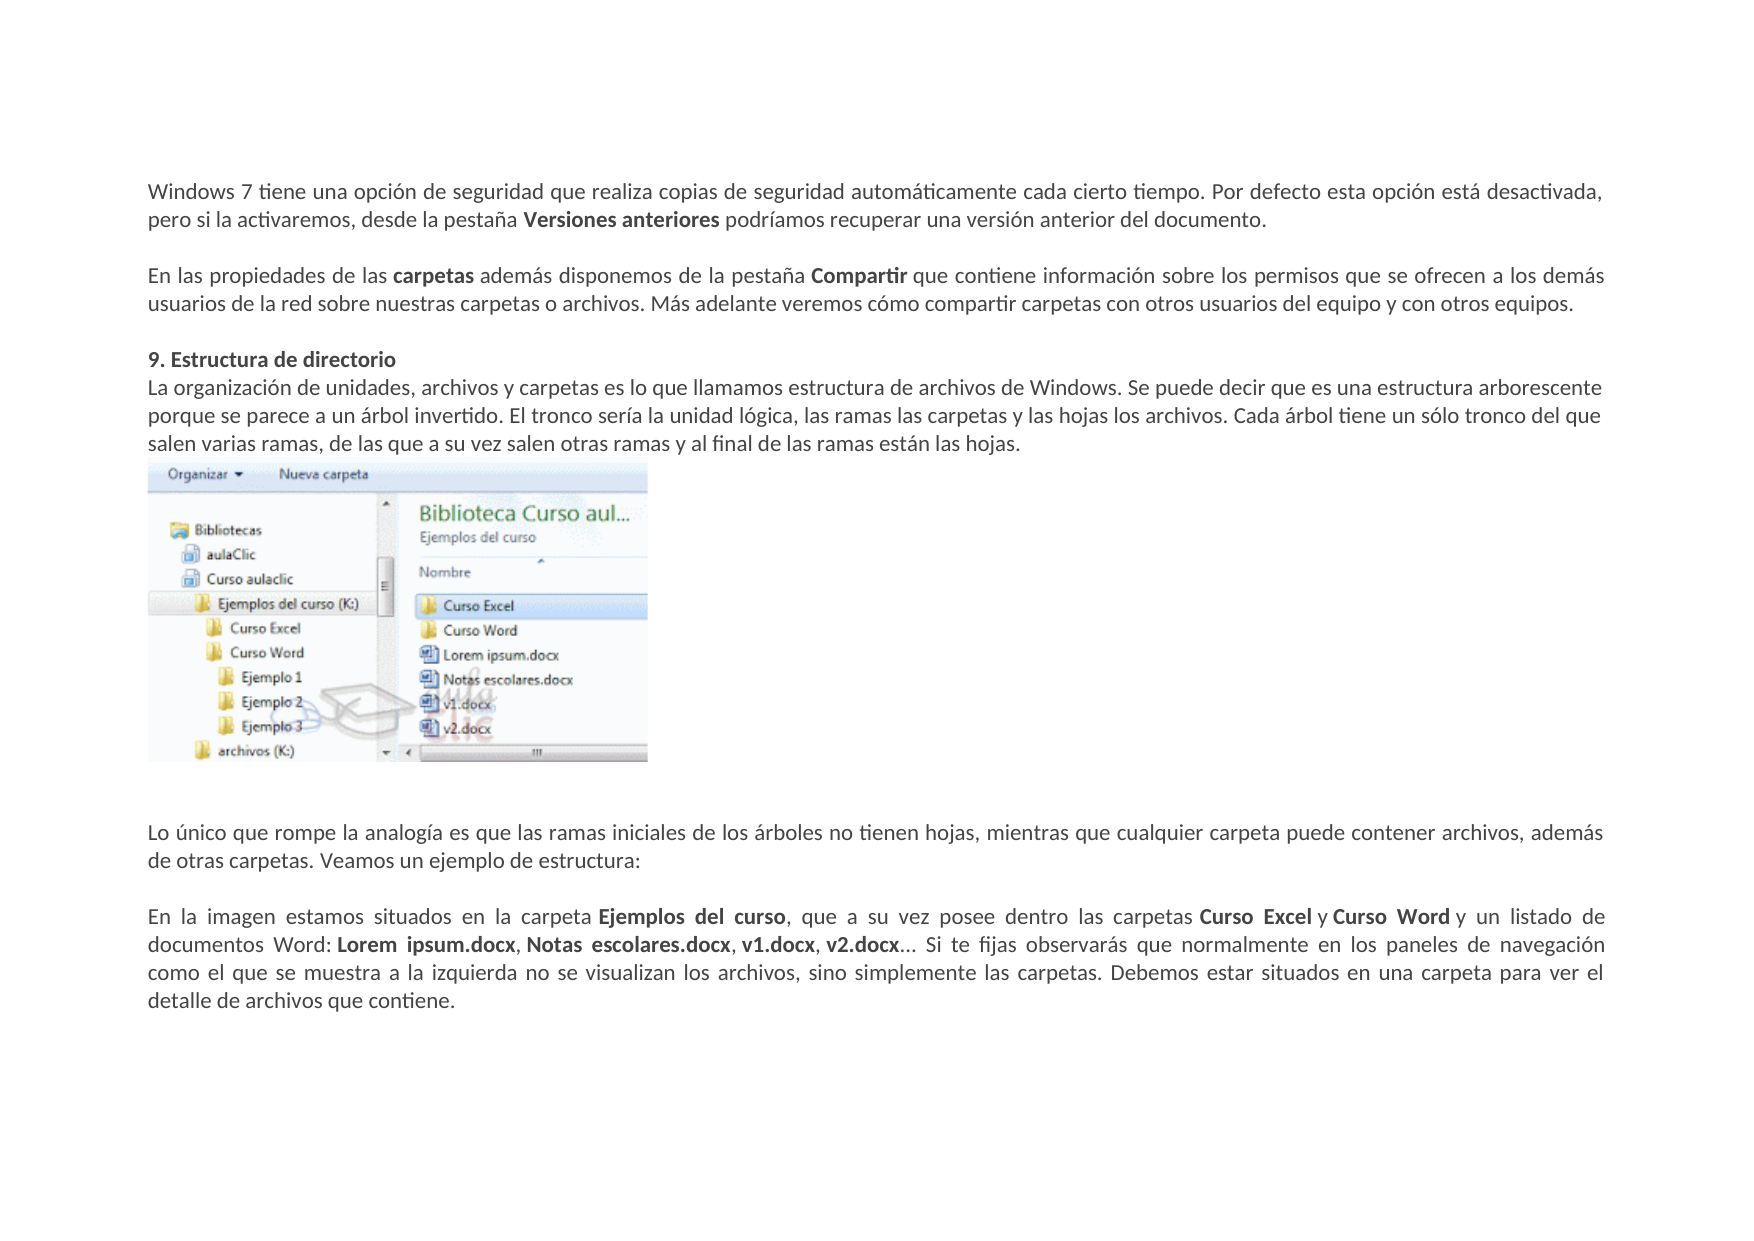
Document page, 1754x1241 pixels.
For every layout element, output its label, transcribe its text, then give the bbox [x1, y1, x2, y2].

picture [147, 457, 648, 762]
text La organización de unidades, archivos y carpetas es lo que llamamos estructura de archivos de Windows. Se puede decir que es una estructura arborescente porque se parece a un árbol invertido. El tronco sería la unidad lógica, las ramas las carpetas y las hojas los archivos. Cada árbol tiene un sólo tronco del que salen varias ramas, de las que a su vez salen otras ramas y al final de las ramas están las hojas. [148, 373, 1606, 457]
text Windows 7 tiene una opción de seguridad que realiza copias de seguridad automáticamente cada cierto tiempo. Por defecto esta opción está desactivada, pero si la activaremos, desde la pestaña Versiones anteriores podríamos recuperar una versión anterior del documento. [148, 177, 1606, 233]
text 9. Estructura de directorio [148, 345, 1606, 373]
text En la imagen estamos situados en la carpeta Ejemplos del curso, que a su vez posee dentro las carpetas Curso Excel y Curso Word y un listado de documentos Word: Lorem ipsum.docx, Notas escolares.docx, v1.docx, v2.docx... Si te fijas observarás que normalmente en los paneles de navegación como el que se muestra a la izquierda no se visualizan los archivos, sino simplemente las carpetas. Debemos estar situados en una carpeta para ver el detalle de archivos que contiene. [148, 902, 1606, 1014]
text Lo único que rompe la analogía es que las ramas iniciales de los árboles no tienen hojas, mientras que cualquier carpeta puede contener archivos, además de otras carpetas. Veamos un ejemplo de estructura: [148, 818, 1606, 874]
text En las propiedades de las carpetas además disponemos de la pestaña Compartir que contiene información sobre los permisos que se ofrecen a los demás usuarios de la red sobre nuestras carpetas o archivos. Más adelante veremos cómo compartir carpetas con otros usuarios del equipo y con otros equipos. [148, 261, 1606, 317]
